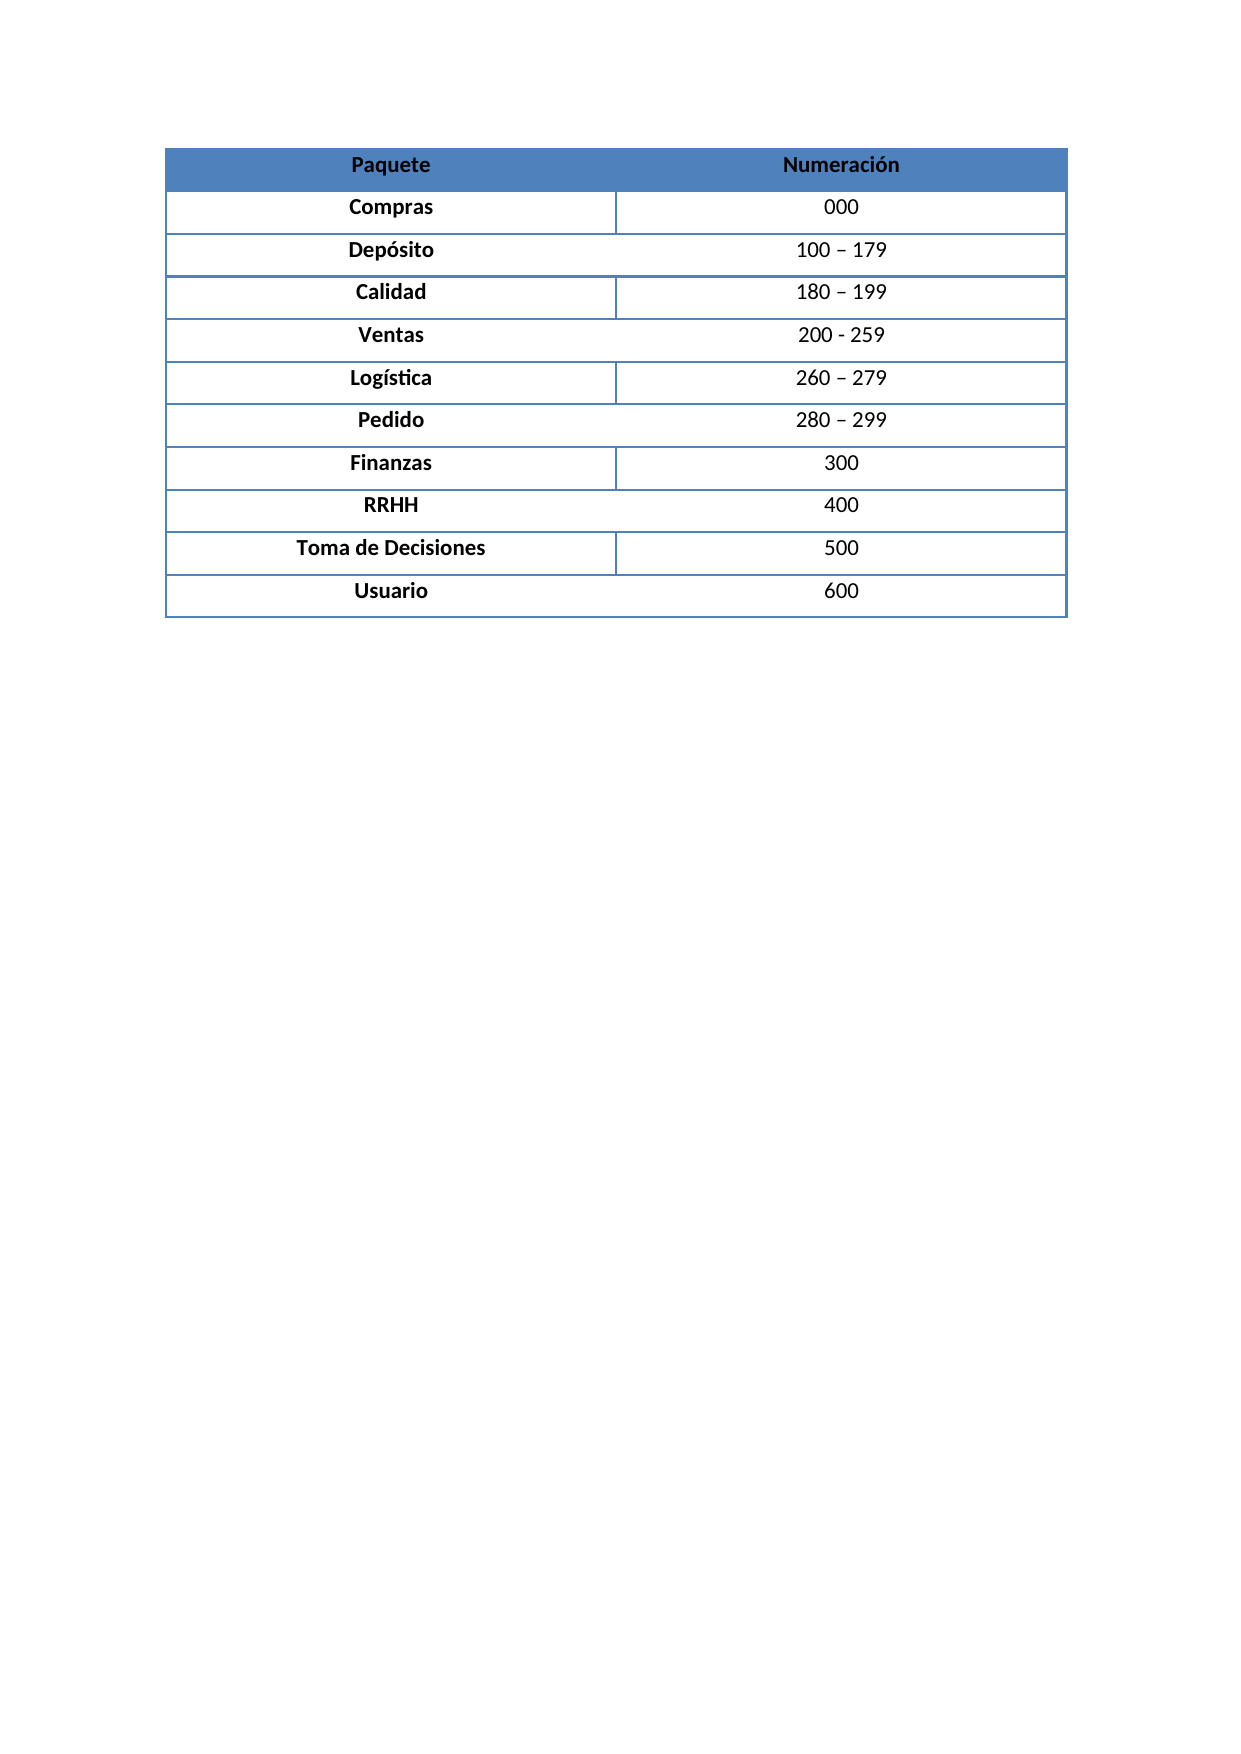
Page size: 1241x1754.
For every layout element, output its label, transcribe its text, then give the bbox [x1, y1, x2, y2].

table_cell RRHH [167, 491, 616, 531]
table_cell 600 [616, 576, 1065, 616]
table_cell Usuario [167, 576, 616, 616]
table_cell Finanzas [167, 448, 615, 488]
table_cell Depósito [167, 235, 616, 275]
table_cell 180 – 199 [617, 278, 1065, 318]
table_cell Logística [167, 363, 615, 403]
table_cell 280 – 299 [616, 405, 1065, 446]
table_cell Ventas [167, 320, 616, 361]
table_cell Calidad [167, 278, 615, 318]
table_cell 400 [616, 491, 1065, 531]
table_cell 500 [617, 533, 1065, 574]
table_header Numeración [616, 150, 1065, 190]
table_cell 000 [617, 192, 1065, 233]
table_cell Pedido [167, 405, 616, 446]
table_header Paquete [167, 150, 616, 190]
table_cell 300 [617, 448, 1065, 488]
table_cell 260 – 279 [617, 363, 1065, 403]
table_cell Toma de Decisiones [167, 533, 615, 574]
table_cell 100 – 179 [616, 235, 1065, 275]
table_cell 200 - 259 [616, 320, 1065, 361]
table_cell Compras [167, 192, 615, 233]
